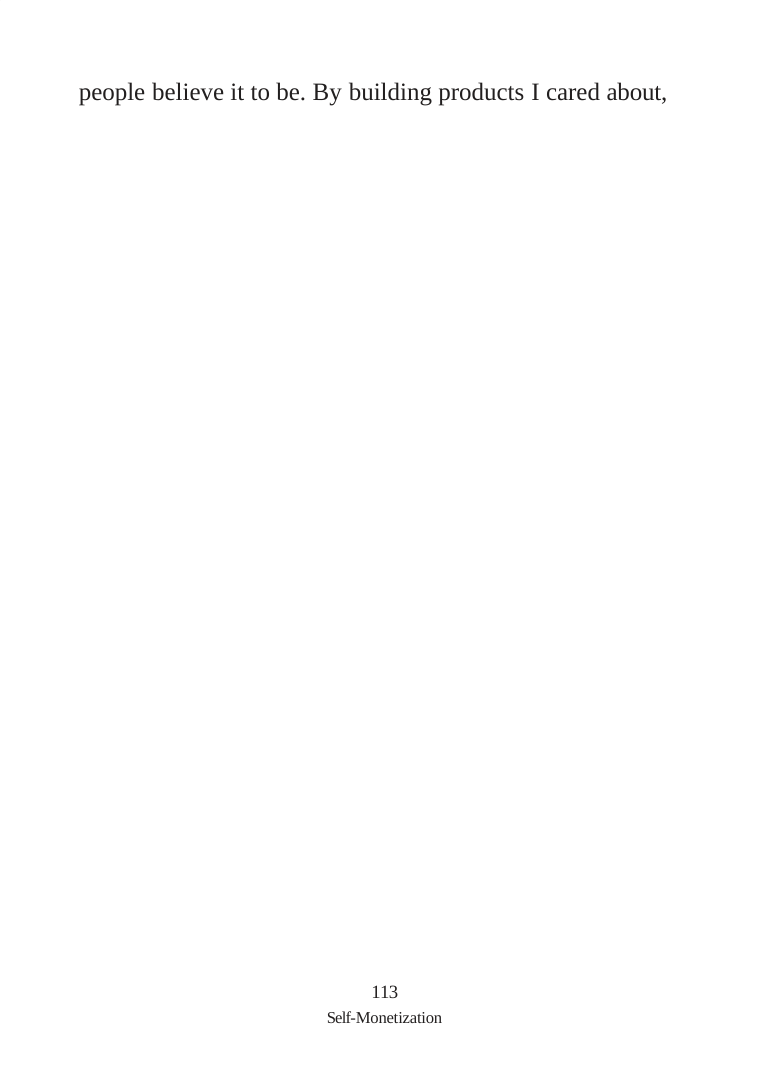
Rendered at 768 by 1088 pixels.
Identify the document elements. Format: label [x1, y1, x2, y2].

text [78, 77, 669, 106]
